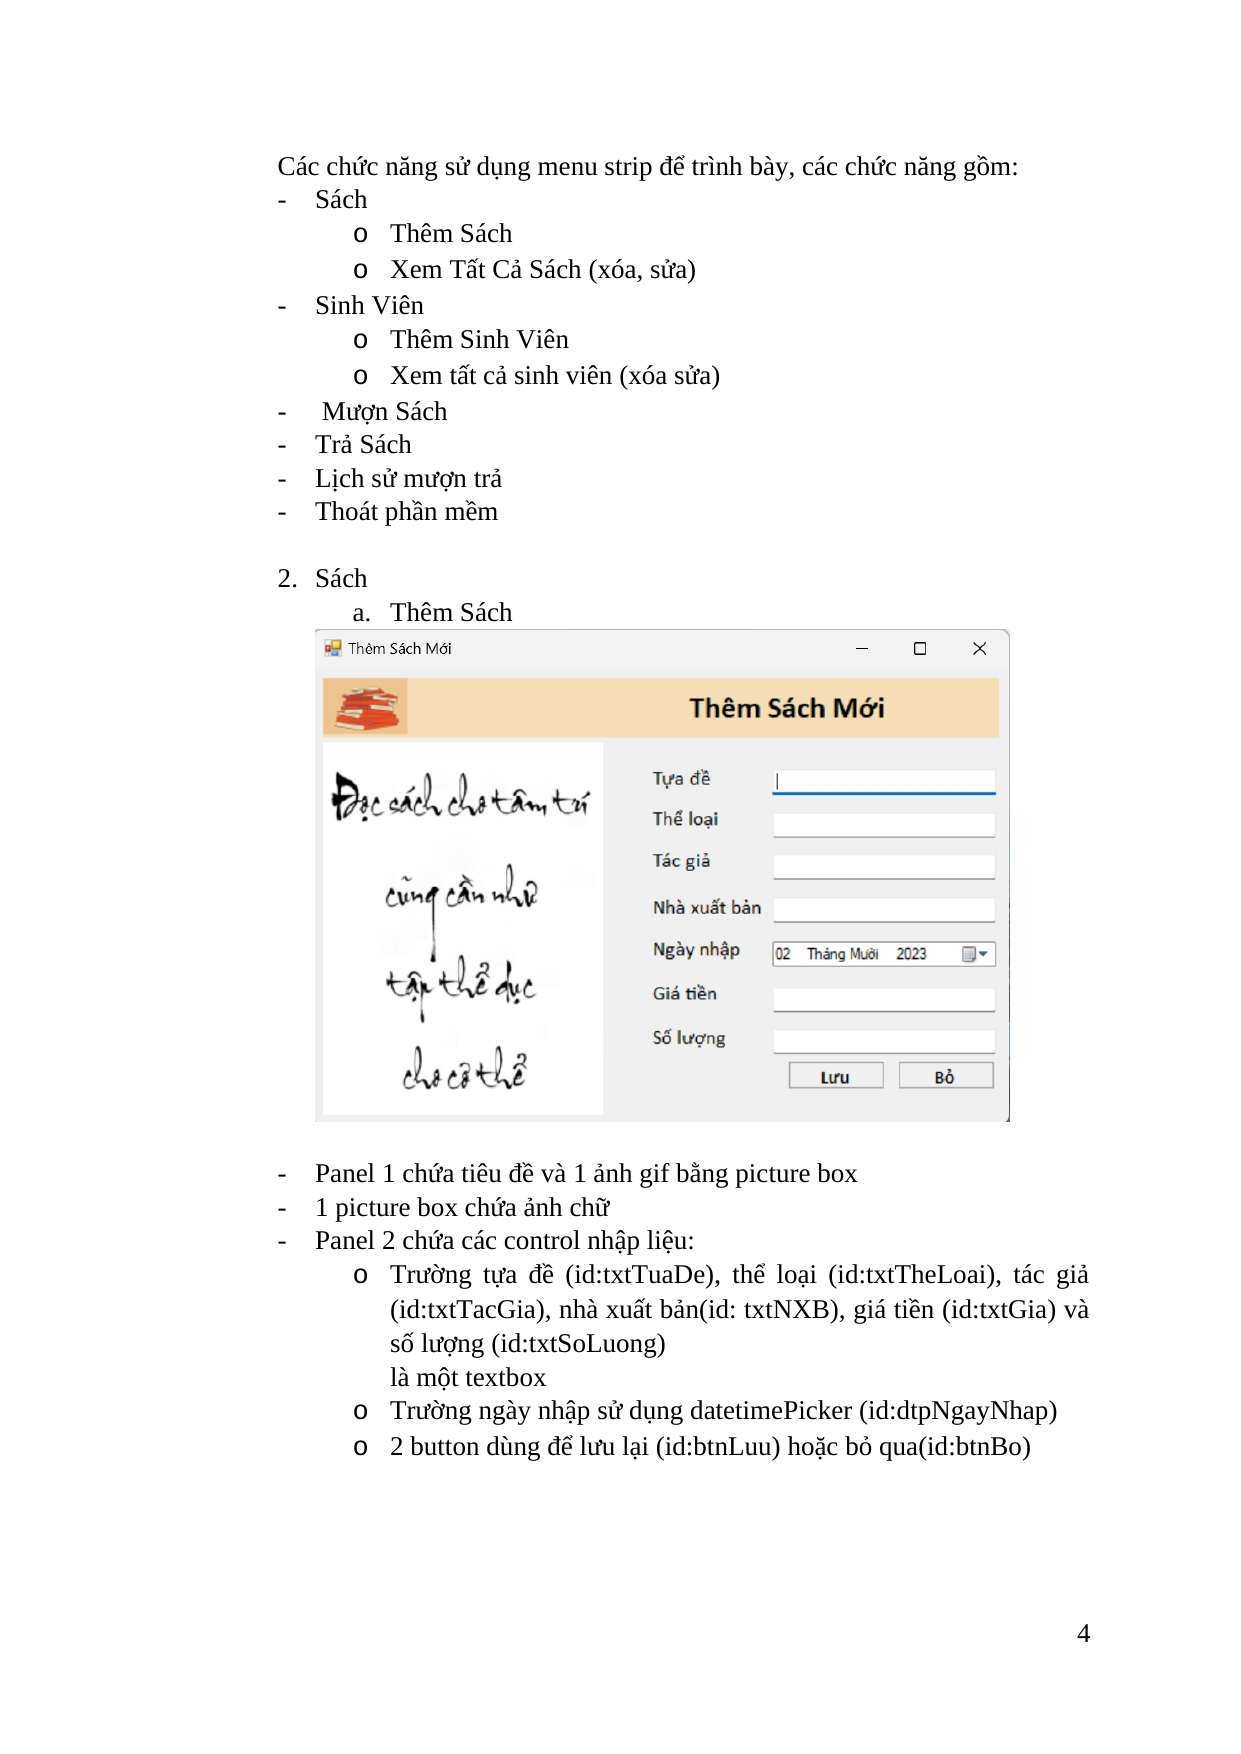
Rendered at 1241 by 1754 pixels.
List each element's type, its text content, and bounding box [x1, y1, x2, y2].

list Sinh Viên [277, 289, 1090, 320]
list Trường ngày nhập sử dụng datetimePicker (id:dtpNgayNhap) [352, 1394, 1090, 1428]
list 2 button dùng để lưu lại (id:btnLuu) hoặc bỏ qua(id:btnBo) [352, 1430, 1090, 1464]
picture [315, 629, 1010, 1122]
list là một textbox [390, 1361, 1090, 1392]
list Panel 1 chứa tiêu đề và 1 ảnh gif bằng picture box [277, 1157, 1090, 1188]
list Các chức năng sử dụng menu strip để trình bày, các chức năng gồm: [277, 150, 1090, 181]
list Lịch sử mượn trả [277, 462, 1090, 493]
list Mượn Sách [277, 395, 1090, 426]
list Sách [277, 562, 1090, 594]
list Panel 2 chứa các control nhập liệu: [277, 1224, 1090, 1255]
list Trả Sách [277, 428, 1090, 459]
list Thoát phần mềm [277, 495, 1090, 527]
list 1 picture box chứa ảnh chữ [277, 1191, 1090, 1222]
list Xem tất cả sinh viên (xóa sửa) [352, 359, 1090, 392]
list Thêm Sách [352, 596, 1090, 627]
list Trường tựa đề (id:txtTuaDe), thể loại (id:txtTheLoai), tác giả (id:txtTacGia), nhà xuất bản(id: txtNXB), giá tiền (id:txtGia) và số lượng (id:txtSoLuong) [352, 1258, 1090, 1358]
list Thêm Sách [352, 217, 1090, 251]
list Xem Tất Cả Sách (xóa, sửa) [352, 253, 1090, 287]
list Sách [277, 183, 1090, 215]
list Thêm Sinh Viên [352, 323, 1090, 356]
